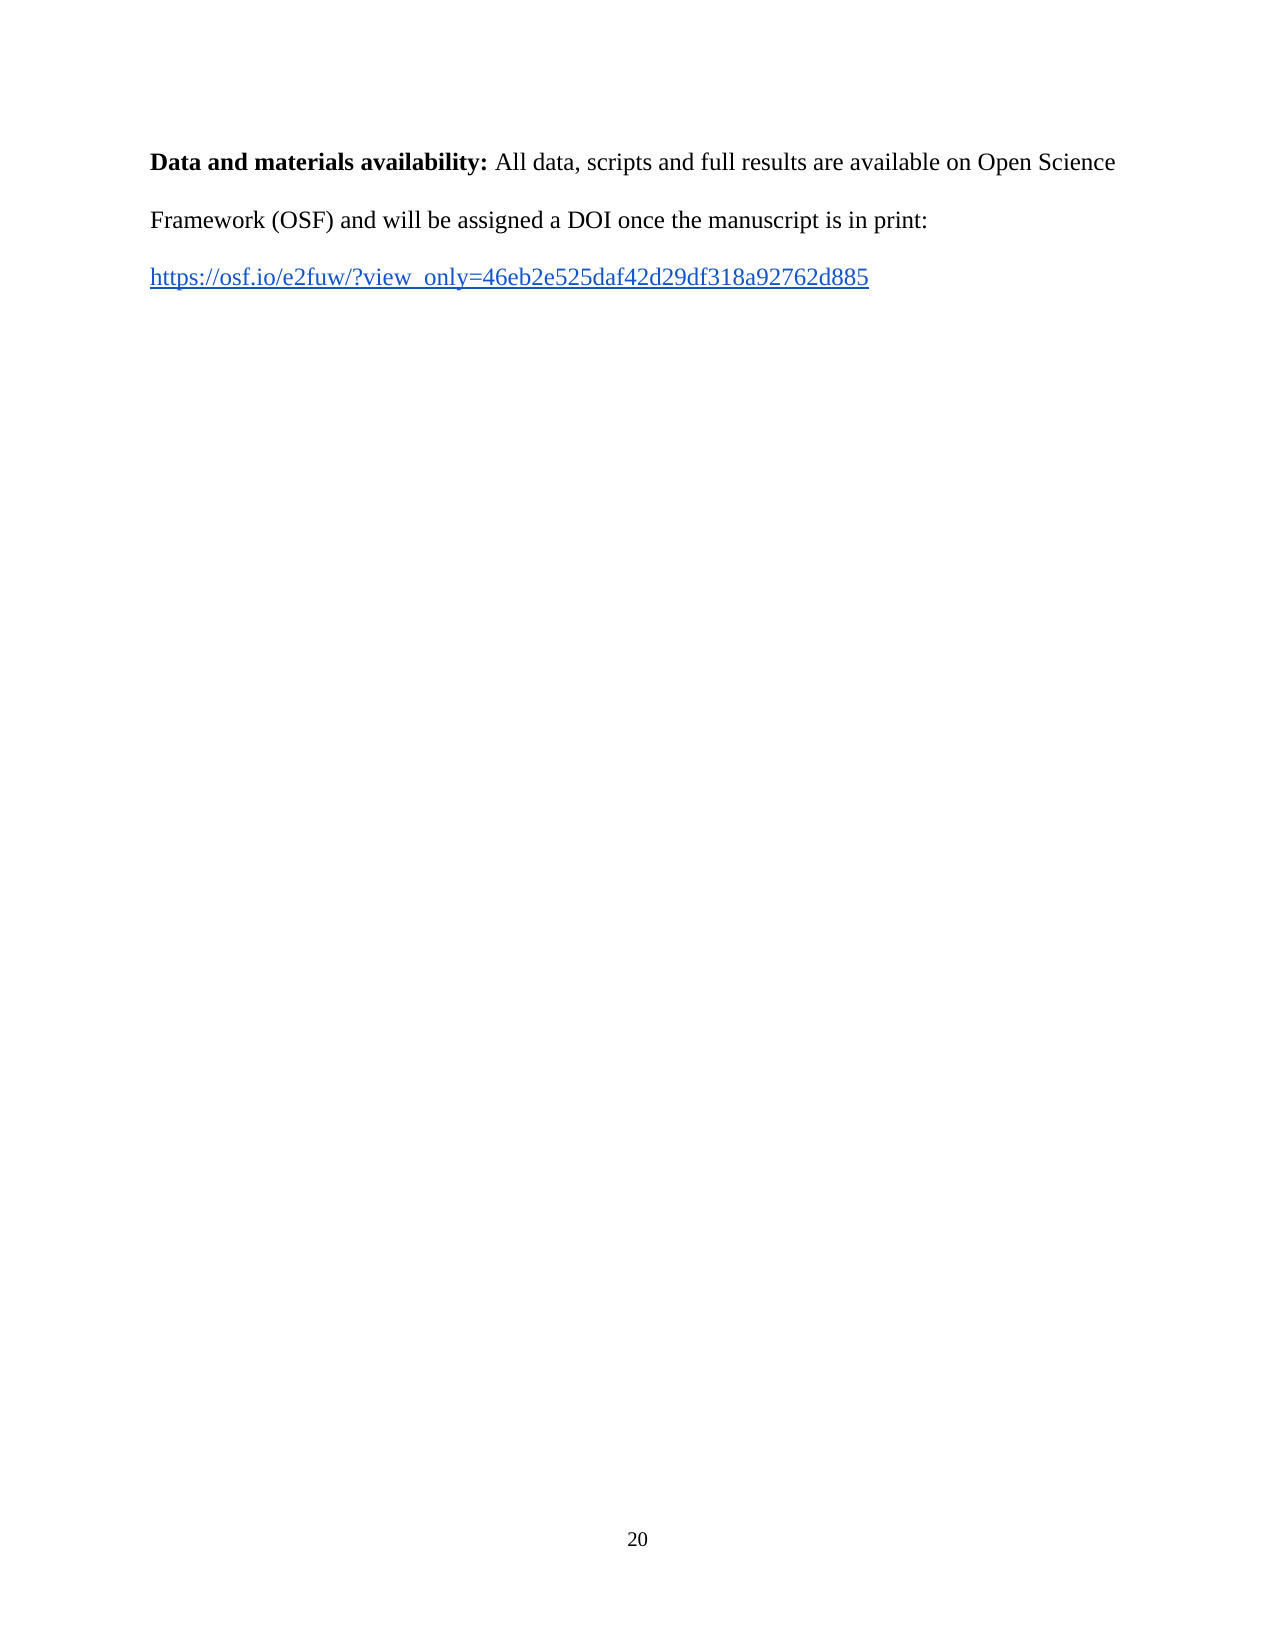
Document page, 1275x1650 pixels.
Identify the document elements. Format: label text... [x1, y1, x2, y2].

text Data and materials availability: All data, scripts and full results are available on Open Science Framework (OSF) and will be assigned a DOI once the manuscript is in print: https://osf.io/e2fuw/?view_only=46eb2e525daf42d29df318a92762d885 [150, 147, 1125, 291]
